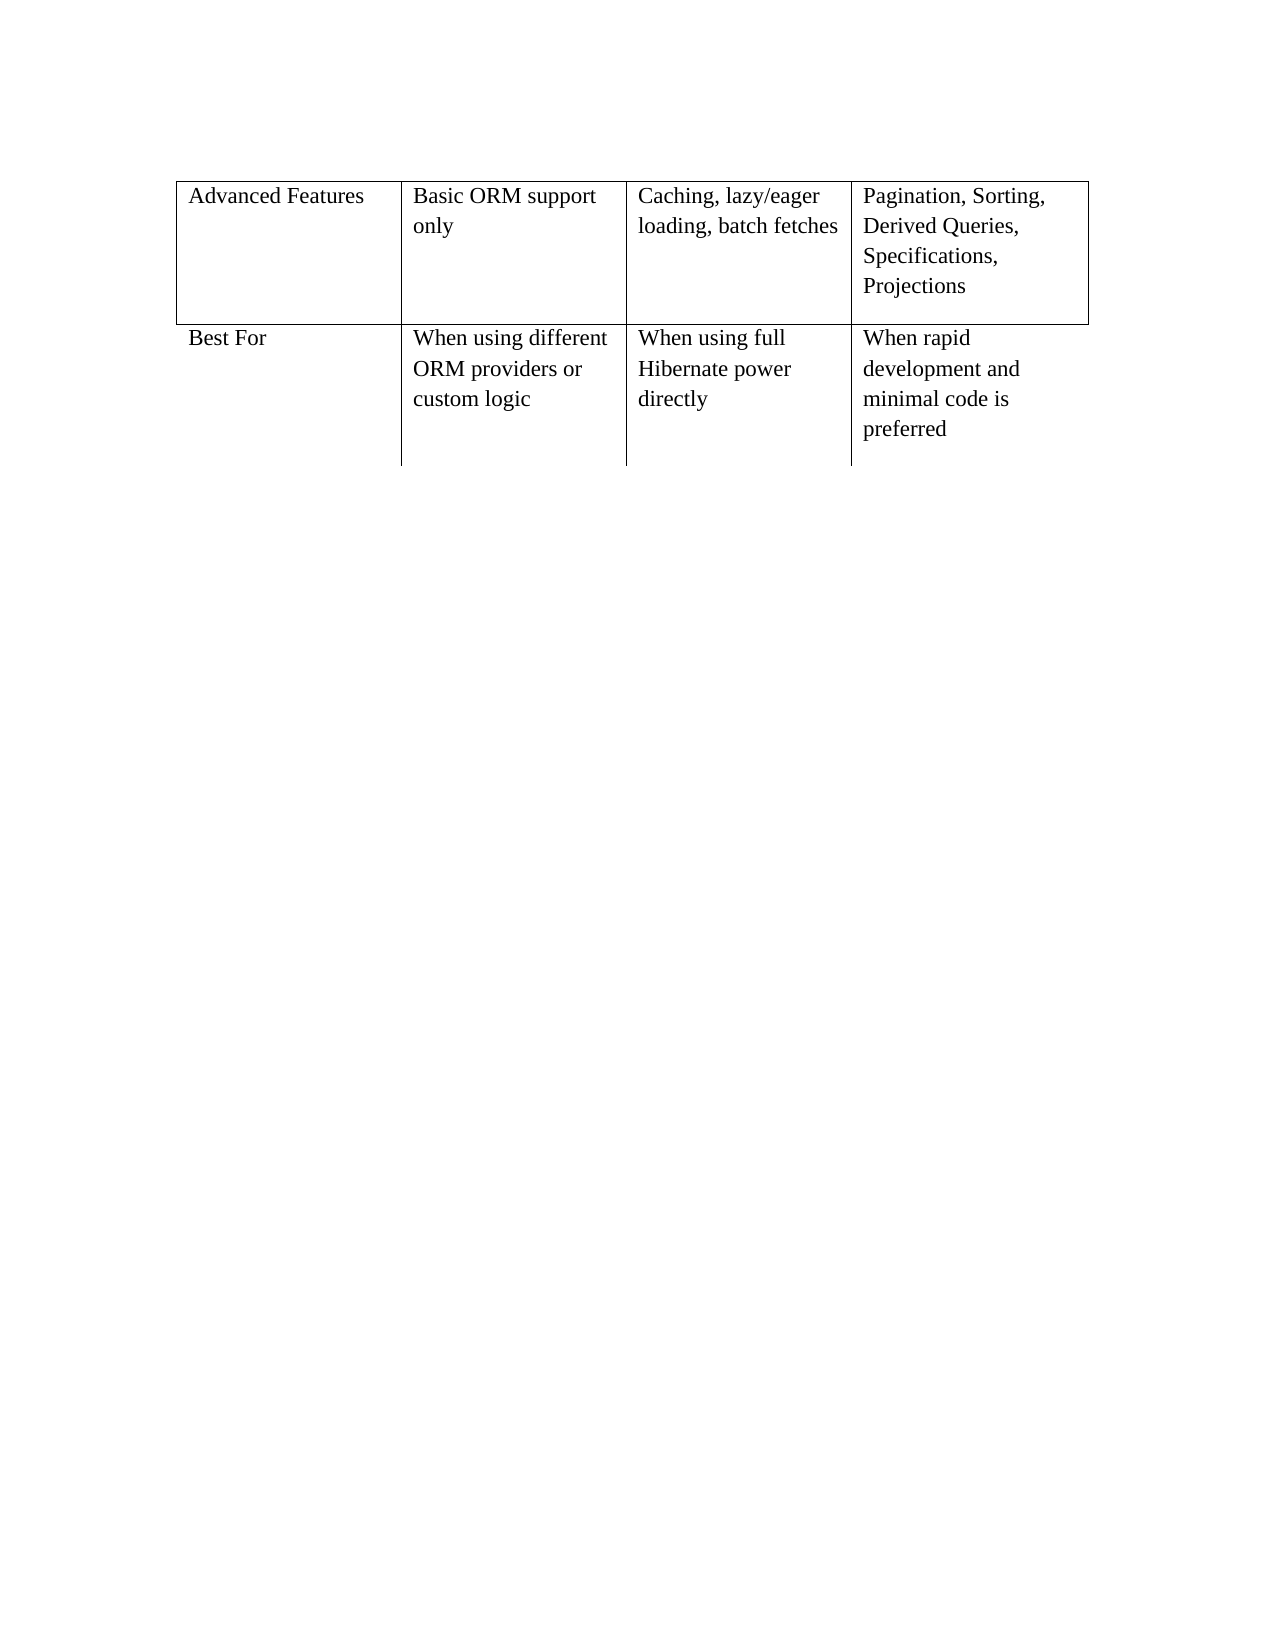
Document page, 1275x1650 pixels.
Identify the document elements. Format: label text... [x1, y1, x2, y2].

table_cell Caching, lazy/eager loading, batch fetches [627, 182, 851, 323]
table_cell Best For [177, 325, 401, 466]
table_cell Pagination, Sorting, Derived Queries, Specifications, Projections [852, 182, 1088, 323]
table_cell When using full Hibernate power directly [627, 325, 851, 466]
table_cell Advanced Features [177, 182, 401, 323]
table_cell Basic ORM support only [402, 182, 626, 323]
table_cell When rapid development and minimal code is preferred [852, 325, 1089, 466]
table_cell When using different ORM providers or custom logic [402, 325, 626, 466]
